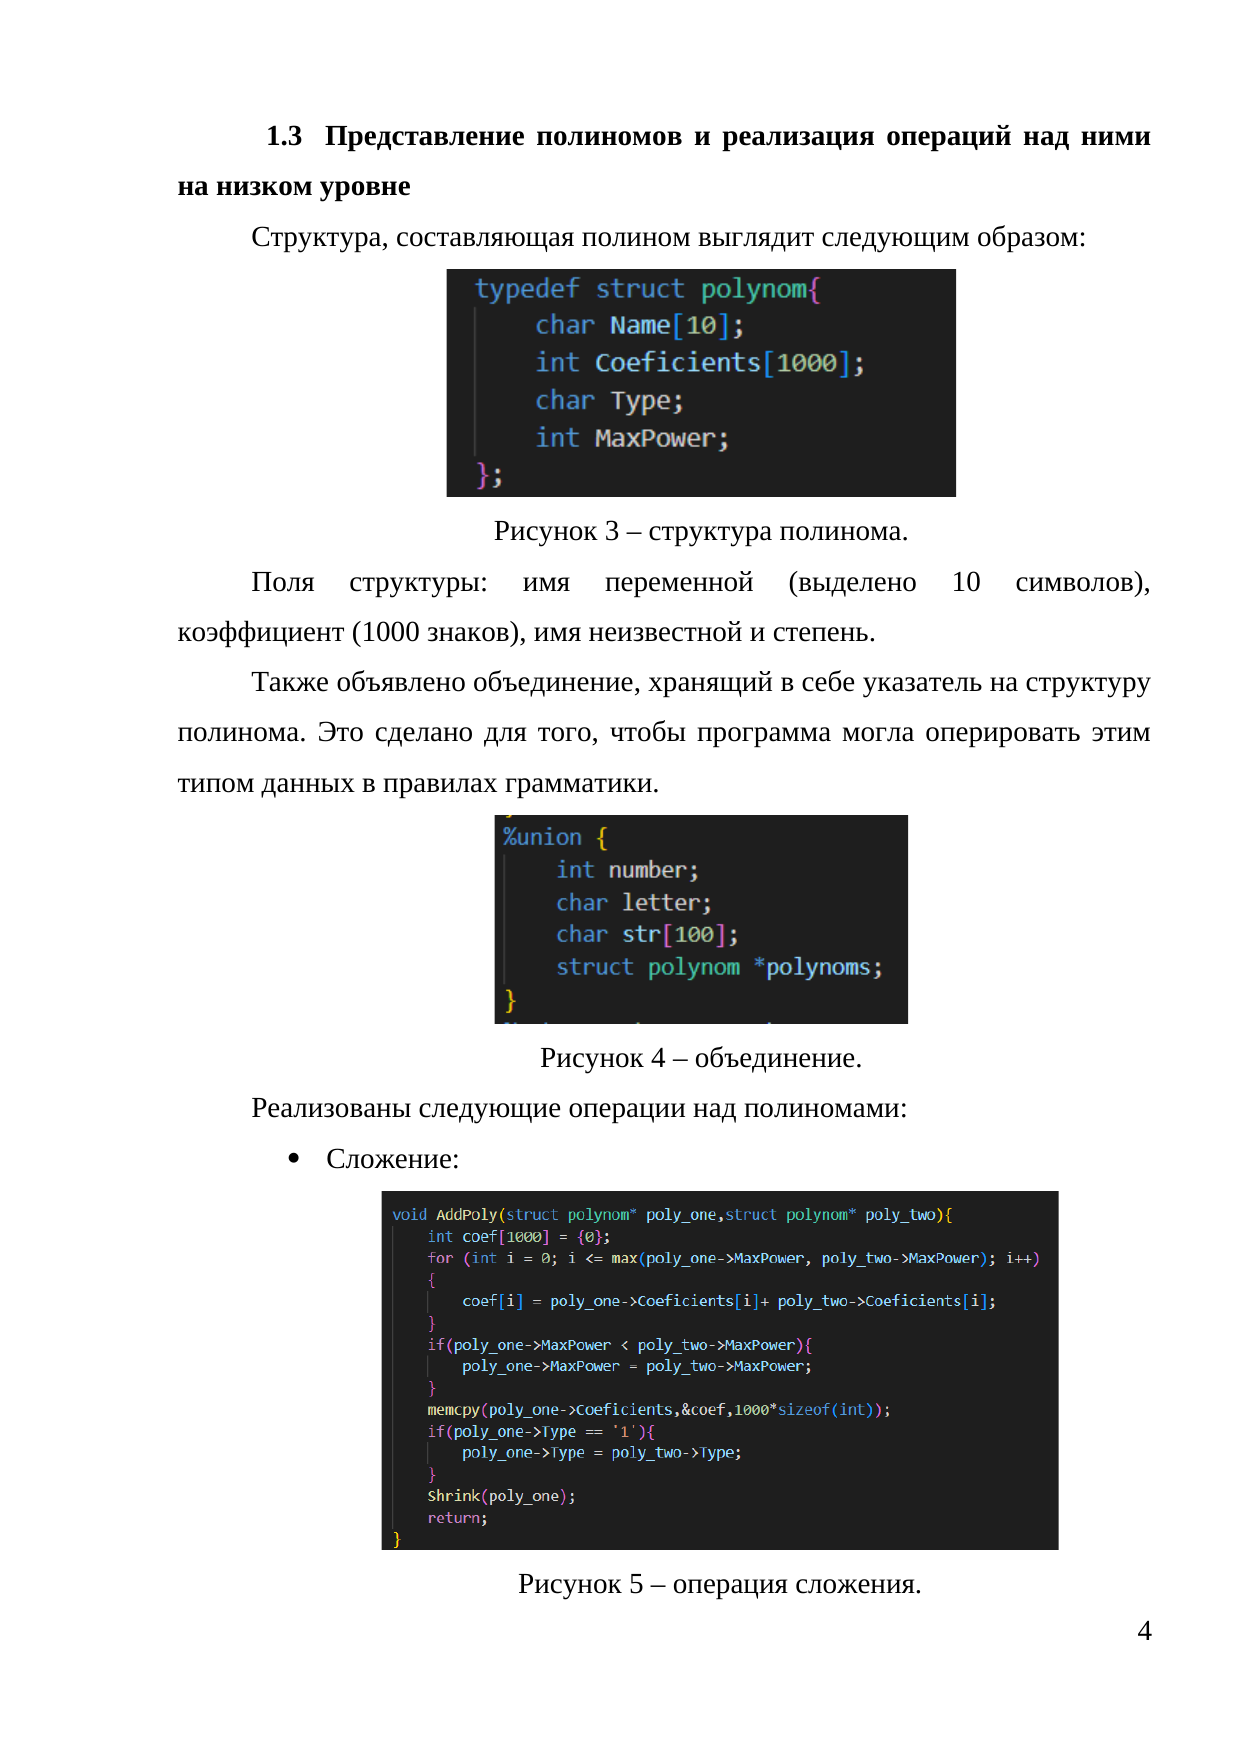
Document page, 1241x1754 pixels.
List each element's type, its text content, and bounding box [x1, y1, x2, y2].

list Сложение: [288, 1141, 1152, 1174]
text Поля структуры: имя переменной (выделено 10 символов), коэффициент (1000 знаков), имя неизвестной и степень. [177, 564, 1152, 647]
picture [494, 815, 909, 1024]
text Также объявлено объединение, хранящий в себе указатель на структуру полинома. Это сделано для того, чтобы программа могла оперировать этим типом данных в правилах грамматики. [177, 664, 1152, 798]
text Реализованы следующие операции над полиномами: [177, 1091, 1152, 1124]
text Рисунок 4 – объединение. [177, 1040, 1152, 1074]
picture [446, 269, 957, 497]
text Рисунок 3 – структура полинома. [177, 513, 1152, 547]
text Структура, составляющая полином выглядит следующим образом: [177, 219, 1152, 252]
subtitle Представление полиномов и реализация операций над ними на низком уровне [177, 118, 1152, 202]
picture [381, 1191, 1059, 1550]
text Рисунок 5 – операция сложения. [288, 1566, 1152, 1599]
